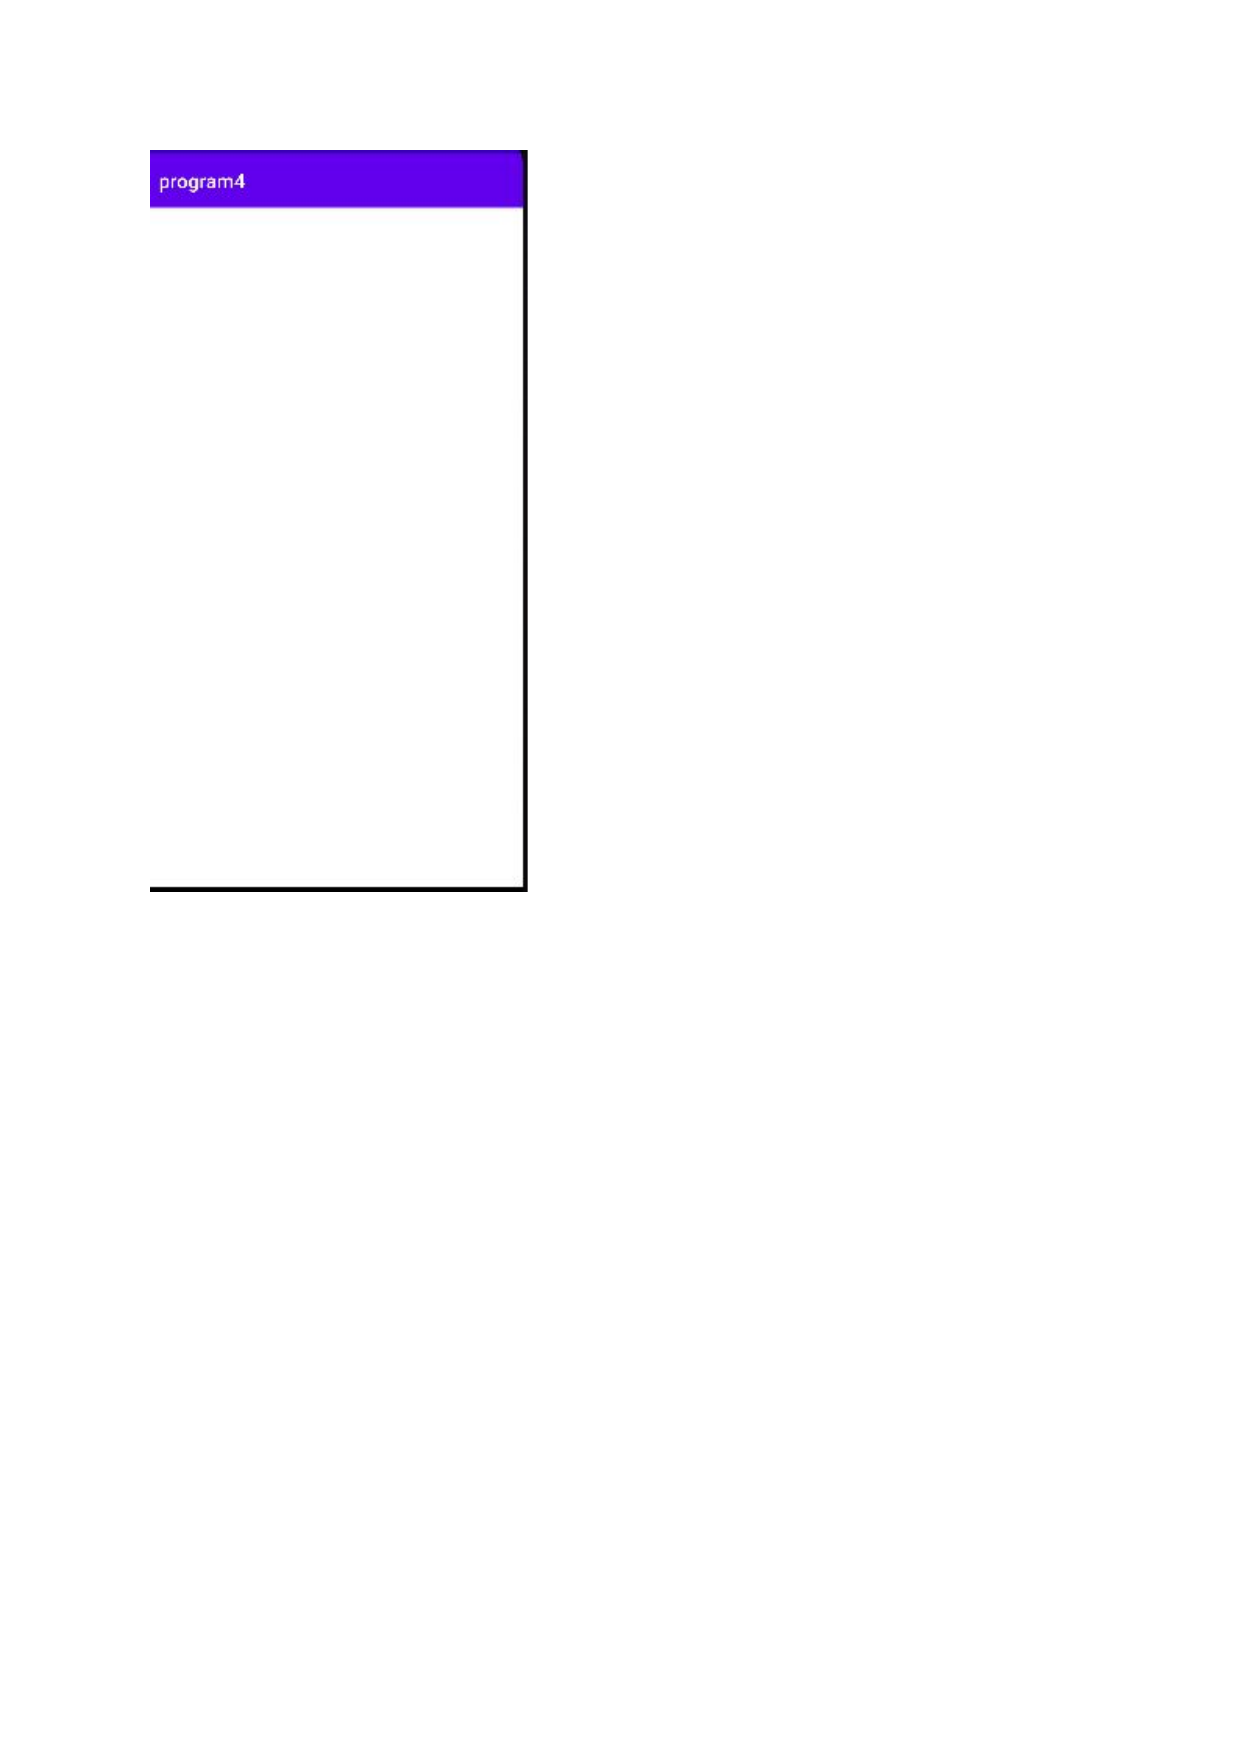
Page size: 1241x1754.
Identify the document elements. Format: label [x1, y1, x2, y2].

picture [150, 150, 528, 892]
